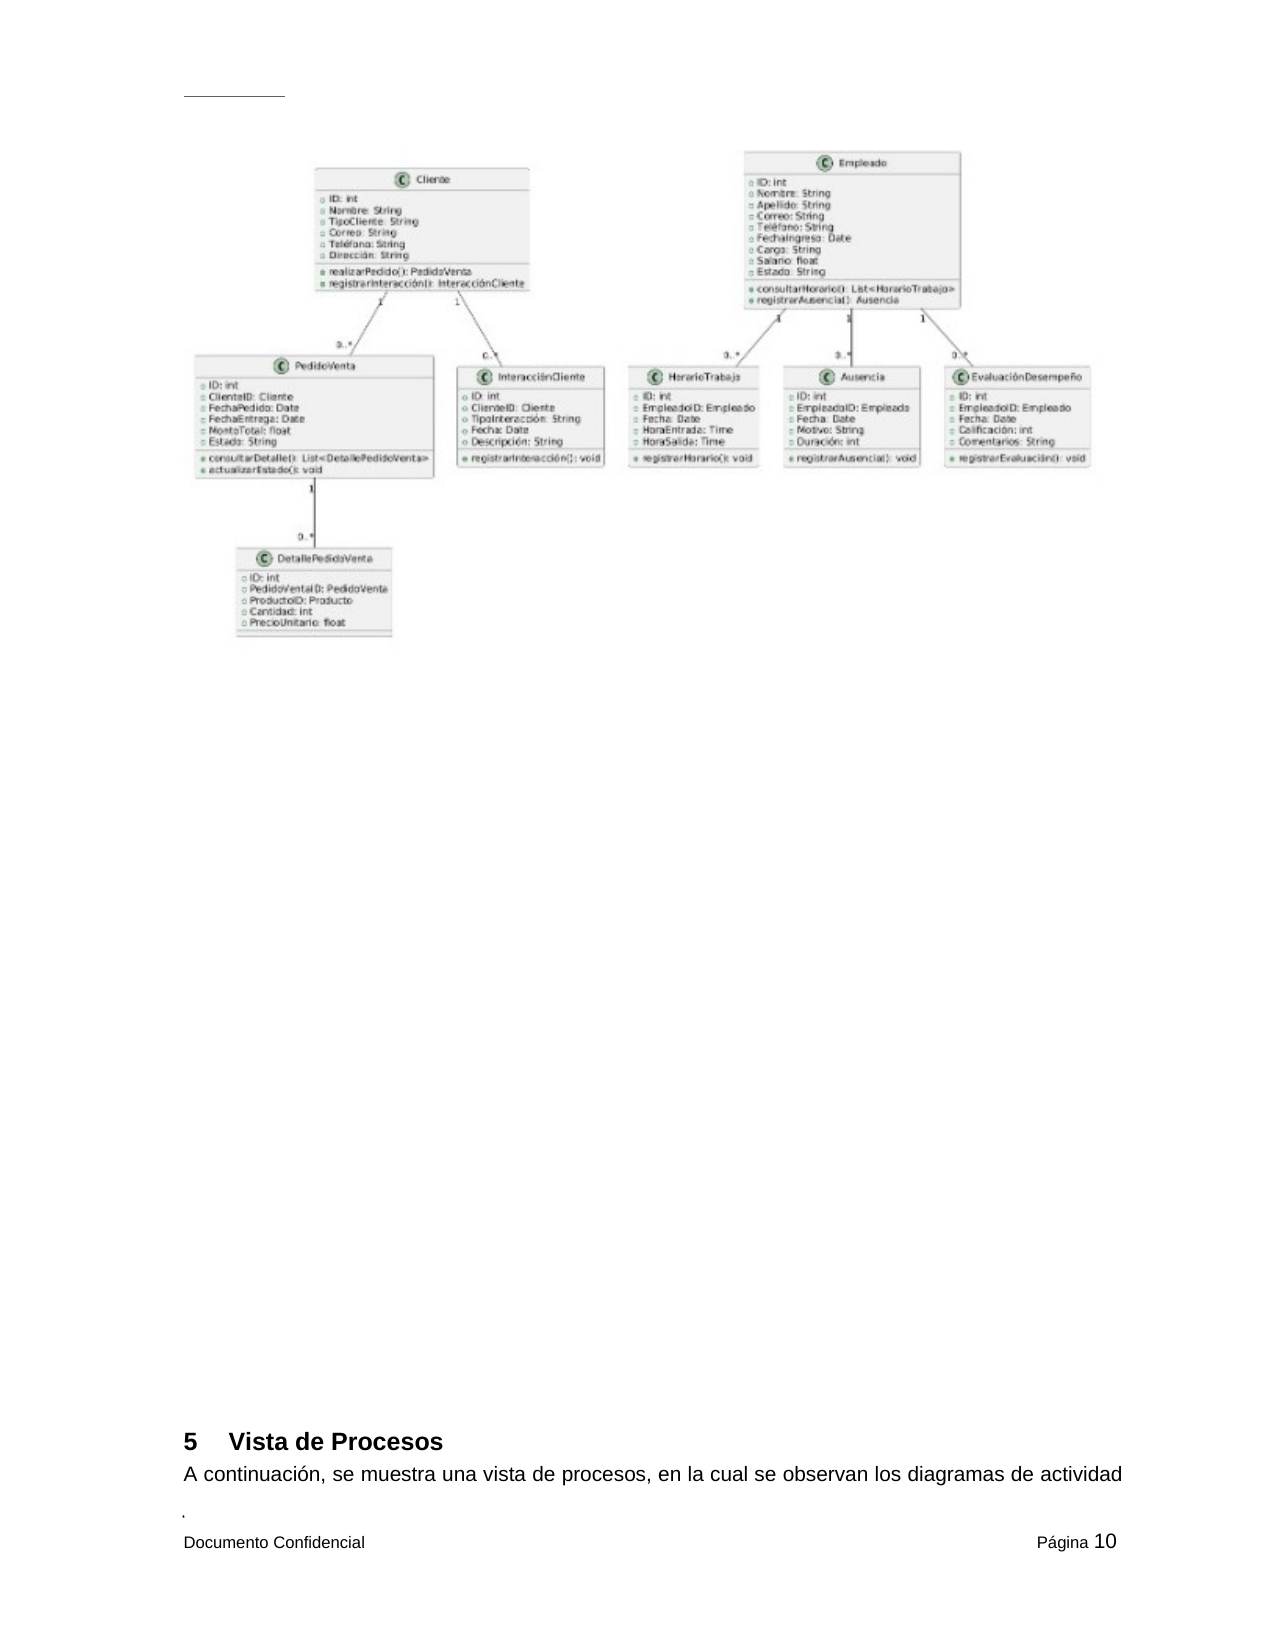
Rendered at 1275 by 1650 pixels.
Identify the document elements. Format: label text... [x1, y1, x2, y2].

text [183, 1462, 1125, 1486]
picture [183, 150, 1104, 816]
subtitle Vista de Procesos [183, 1427, 1125, 1456]
